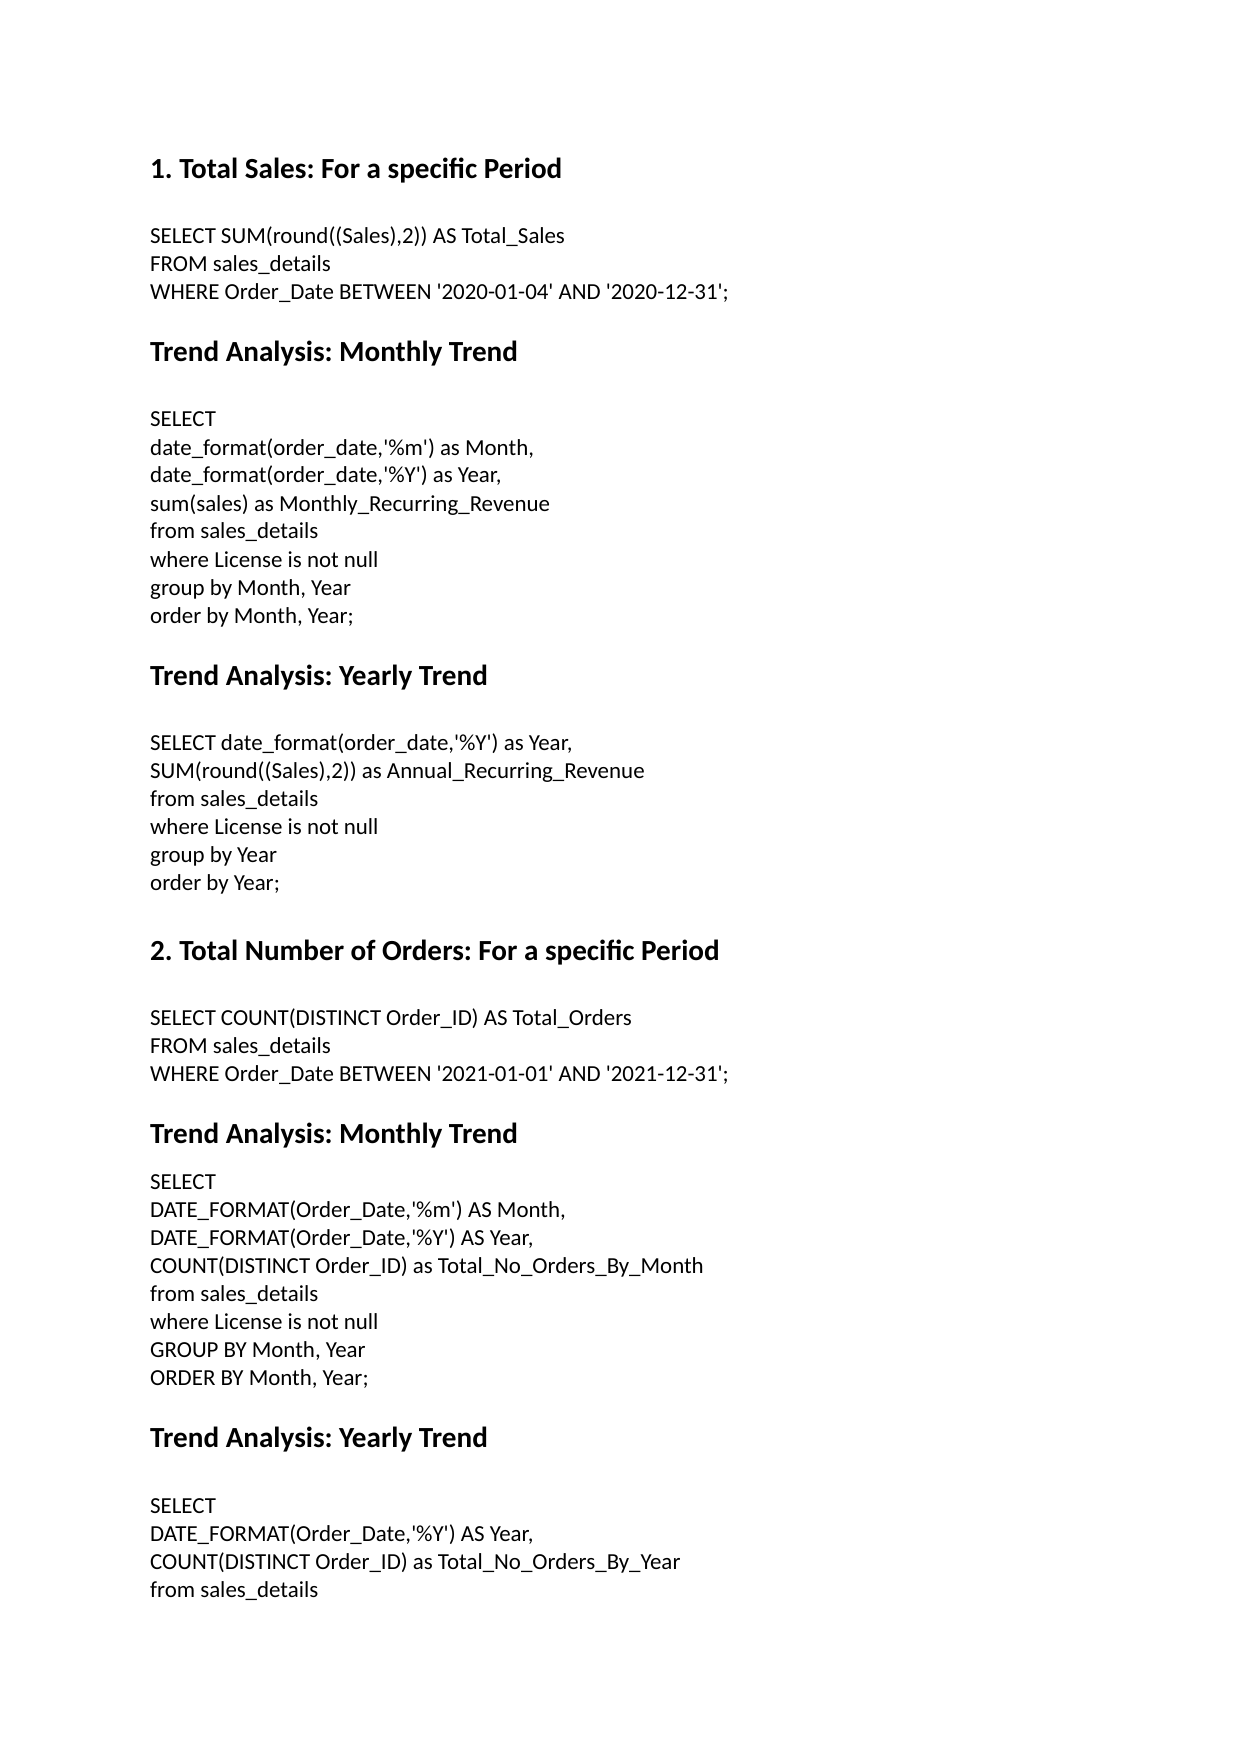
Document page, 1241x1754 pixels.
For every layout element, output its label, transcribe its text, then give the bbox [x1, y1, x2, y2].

text Trend Analysis: Monthly Trend [150, 333, 1090, 369]
text SELECT COUNT(DISTINCT Order_ID) AS Total_Orders [150, 1003, 1090, 1031]
text COUNT(DISTINCT Order_ID) as Total_No_Orders_By_Month [150, 1251, 1090, 1279]
text Trend Analysis: Monthly Trend [150, 1115, 1090, 1151]
text date_format(order_date,'%Y') as Year, [150, 461, 1090, 489]
text SELECT [150, 404, 1090, 433]
text FROM sales_details [150, 249, 1090, 277]
text Trend Analysis: Yearly Trend [150, 657, 1090, 692]
text where License is not null [150, 545, 1090, 573]
text order by Year; [150, 868, 1090, 896]
text WHERE Order_Date BETWEEN '2021-01-01' AND '2021-12-31'; [150, 1059, 1090, 1087]
text group by Year [150, 840, 1090, 868]
text SELECT date_format(order_date,'%Y') as Year, [150, 728, 1090, 756]
text DATE_FORMAT(Order_Date,'%Y') AS Year, [150, 1519, 1090, 1547]
text group by Month, Year [150, 573, 1090, 601]
text GROUP BY Month, Year [150, 1336, 1090, 1363]
text SELECT [150, 1491, 1090, 1519]
text FROM sales_details [150, 1031, 1090, 1059]
text where License is not null [150, 812, 1090, 840]
text 2. Total Number of Orders: For a specific Period [150, 932, 1090, 967]
text DATE_FORMAT(Order_Date,'%Y') AS Year, [150, 1223, 1090, 1251]
text date_format(order_date,'%m') as Month, [150, 433, 1090, 461]
text Trend Analysis: Yearly Trend [150, 1419, 1090, 1455]
text from sales_details [150, 517, 1090, 545]
text 1. Total Sales: For a specific Period [150, 150, 1090, 186]
text order by Month, Year; [150, 601, 1090, 629]
text from sales_details [150, 784, 1090, 812]
text sum(sales) as Monthly_Recurring_Revenue [150, 489, 1090, 517]
text ORDER BY Month, Year; [150, 1363, 1090, 1392]
text SUM(round((Sales),2)) as Annual_Recurring_Revenue [150, 756, 1090, 784]
text DATE_FORMAT(Order_Date,'%m') AS Month, [150, 1195, 1090, 1223]
text COUNT(DISTINCT Order_ID) as Total_No_Orders_By_Year [150, 1547, 1090, 1575]
text where License is not null [150, 1307, 1090, 1336]
text from sales_details [150, 1575, 1090, 1603]
text from sales_details [150, 1279, 1090, 1307]
text SELECT SUM(round((Sales),2)) AS Total_Sales [150, 221, 1090, 249]
text WHERE Order_Date BETWEEN '2020-01-04' AND '2020-12-31'; [150, 277, 1090, 305]
text SELECT [150, 1167, 1090, 1195]
